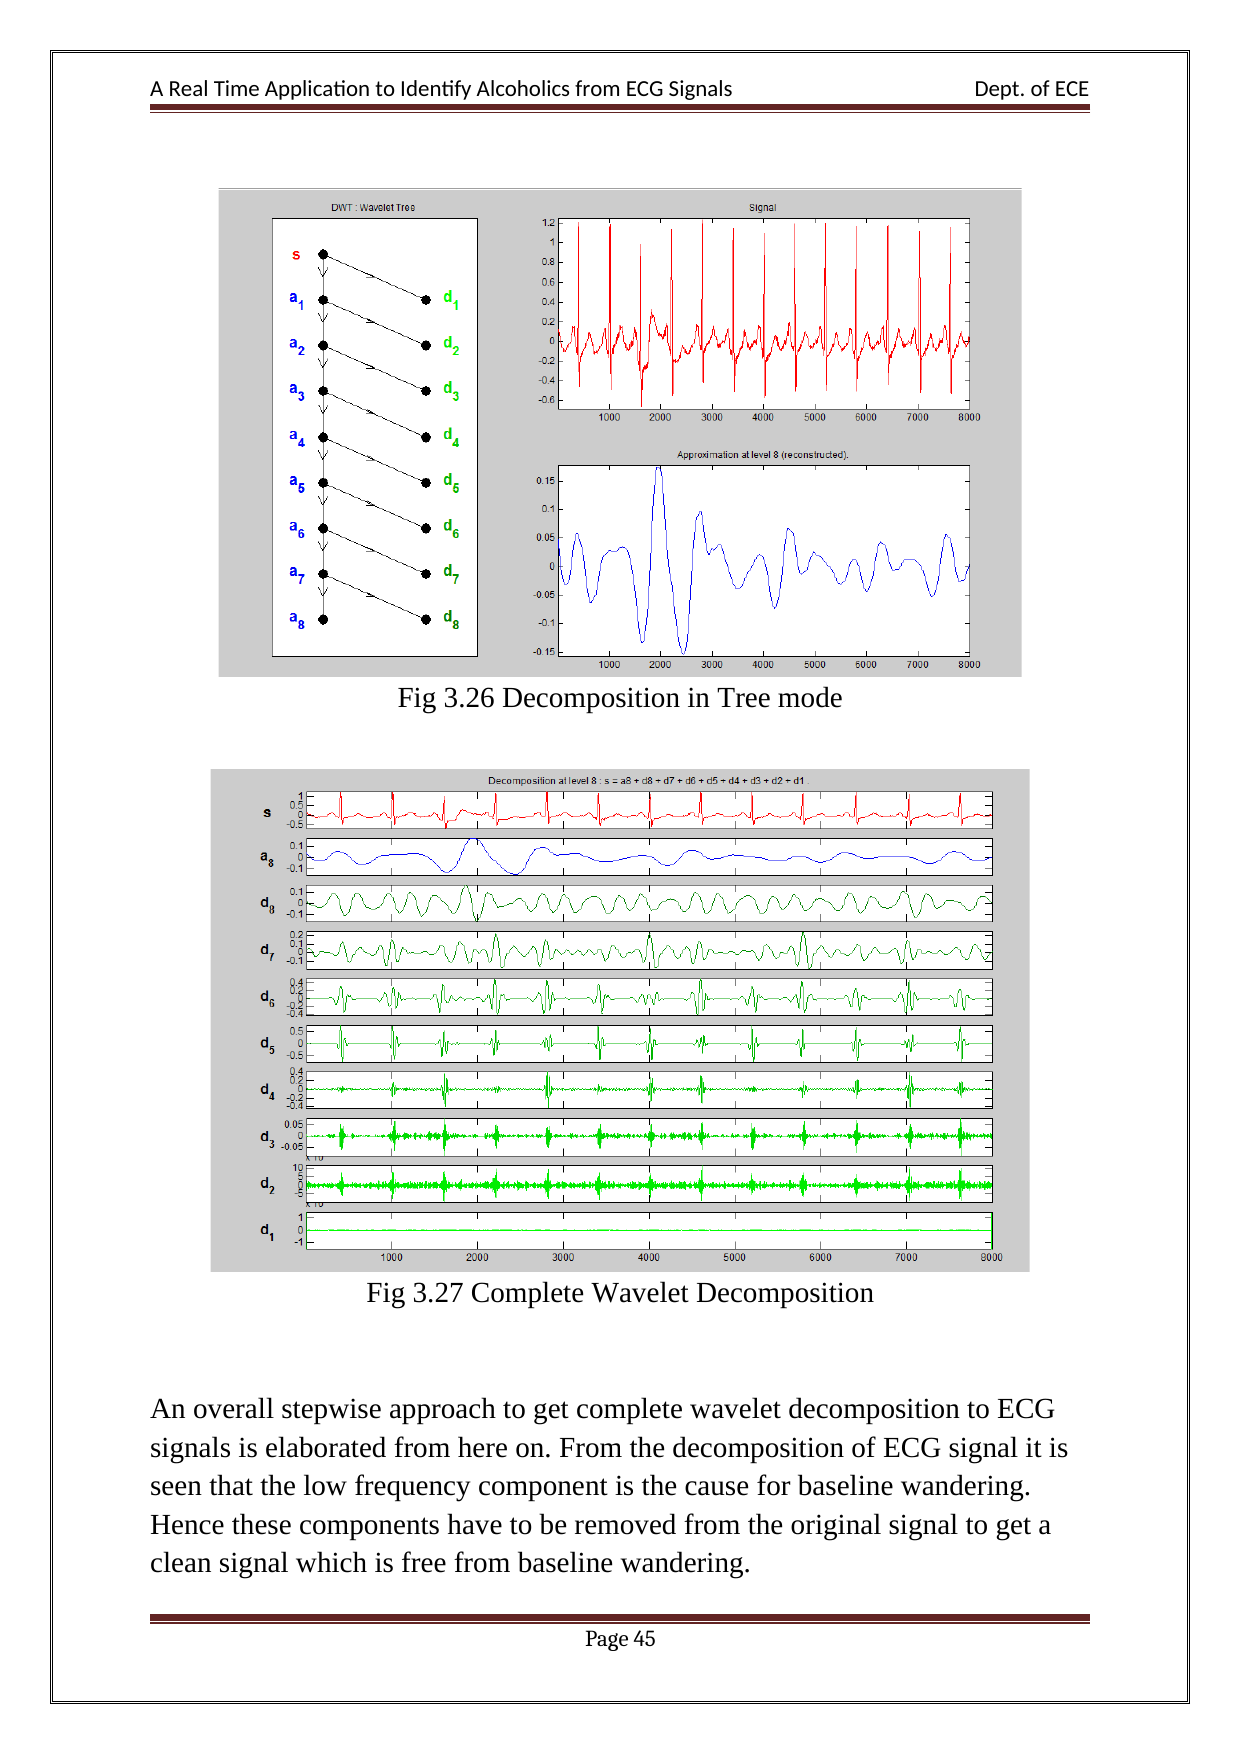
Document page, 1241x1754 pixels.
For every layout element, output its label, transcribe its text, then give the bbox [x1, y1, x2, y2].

text Fig 3.27 Complete Wavelet Decomposition [150, 1276, 1090, 1309]
picture [210, 769, 1030, 1272]
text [150, 1353, 1090, 1579]
text Fig 3.26 Decomposition in Tree mode [150, 680, 1090, 714]
picture [218, 188, 1022, 677]
